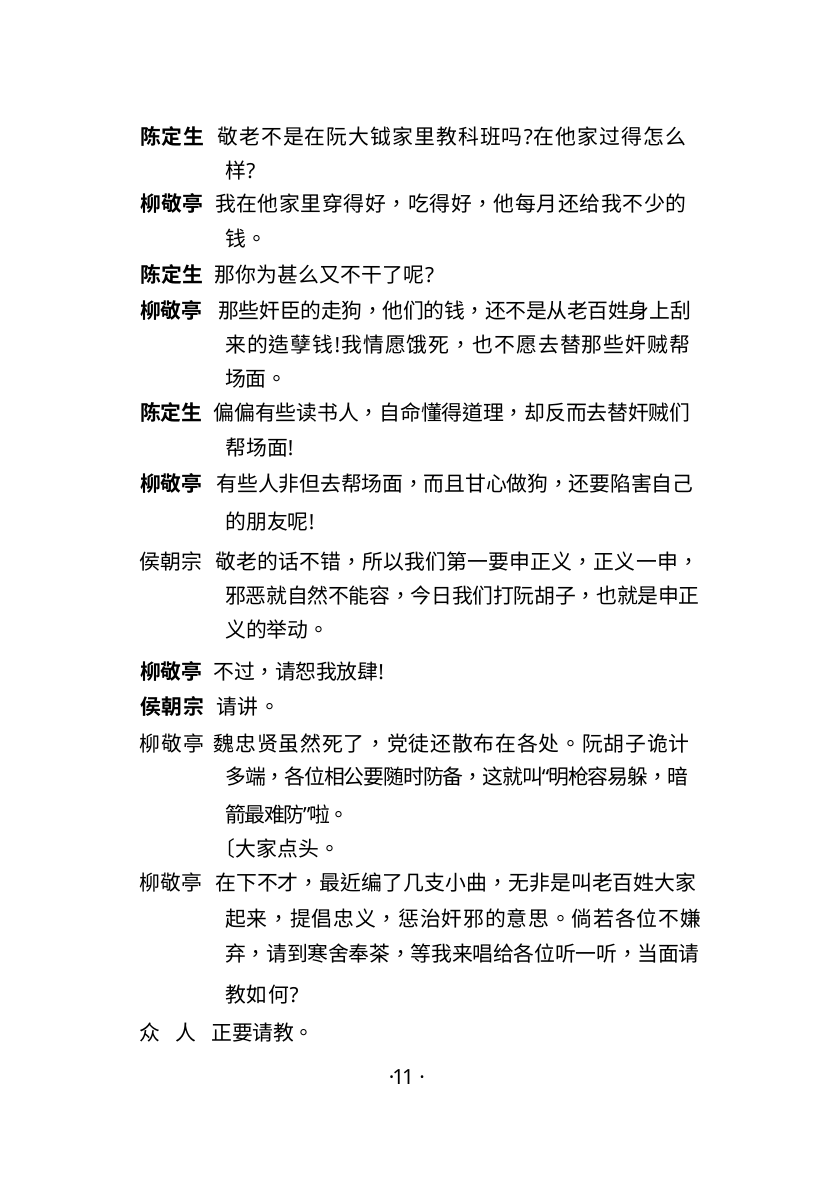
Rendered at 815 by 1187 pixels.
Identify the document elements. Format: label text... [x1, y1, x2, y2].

text 侯朝宗 敬老的话不错，所以我们第一要申正义，正义一申， 邪恶就自然不能容，今日我们打阮胡子，也就是申正 义的举动。 [139, 547, 704, 643]
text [139, 980, 329, 1046]
text 箭最难防”啦。 〔大家点头。 [214, 801, 362, 863]
text 柳敬亭 那些奸臣的走狗，他们的钱，还不是从老百姓身上刮 来的造孽钱!我情愿饿死，也不愿去替那些奸贼帮 场面。 [140, 296, 696, 392]
text 柳敬亭 有些人非但去帮场面，而且甘心做狗，还要陷害自己 的朋友呢! [140, 469, 699, 536]
text 柳敬亭 在下不才，最近编了几支小曲，无非是叫老百姓大家 起来，提倡忠义，惩治奸邪的意思。倘若各位不嫌 弃，请到寒舍奉茶，等我来唱给各位听一听，当面请 [139, 868, 702, 968]
text 柳敬亭 我在他家里穿得好，吃得好，他每月还给我不少的 钱。 [140, 189, 693, 253]
text 柳敬亭 不过，请恕我放肆! 侯朝宗 请讲。 [140, 657, 393, 721]
text 陈定生 那你为甚么又不干了呢? [140, 261, 704, 288]
text 陈定生 敬老不是在阮大钺家里教科班吗?在他家过得怎么 样? [140, 122, 692, 184]
text 陈定生 偏偏有些读书人，自命懂得道理，却反而去替奸贼们 帮场面! [140, 398, 696, 462]
text 柳敬亭 魏忠贤虽然死了，党徒还散布在各处。阮胡子诡计 多端，各位相公要随时防备，这就叫“明枪容易躲，暗 [139, 729, 700, 791]
